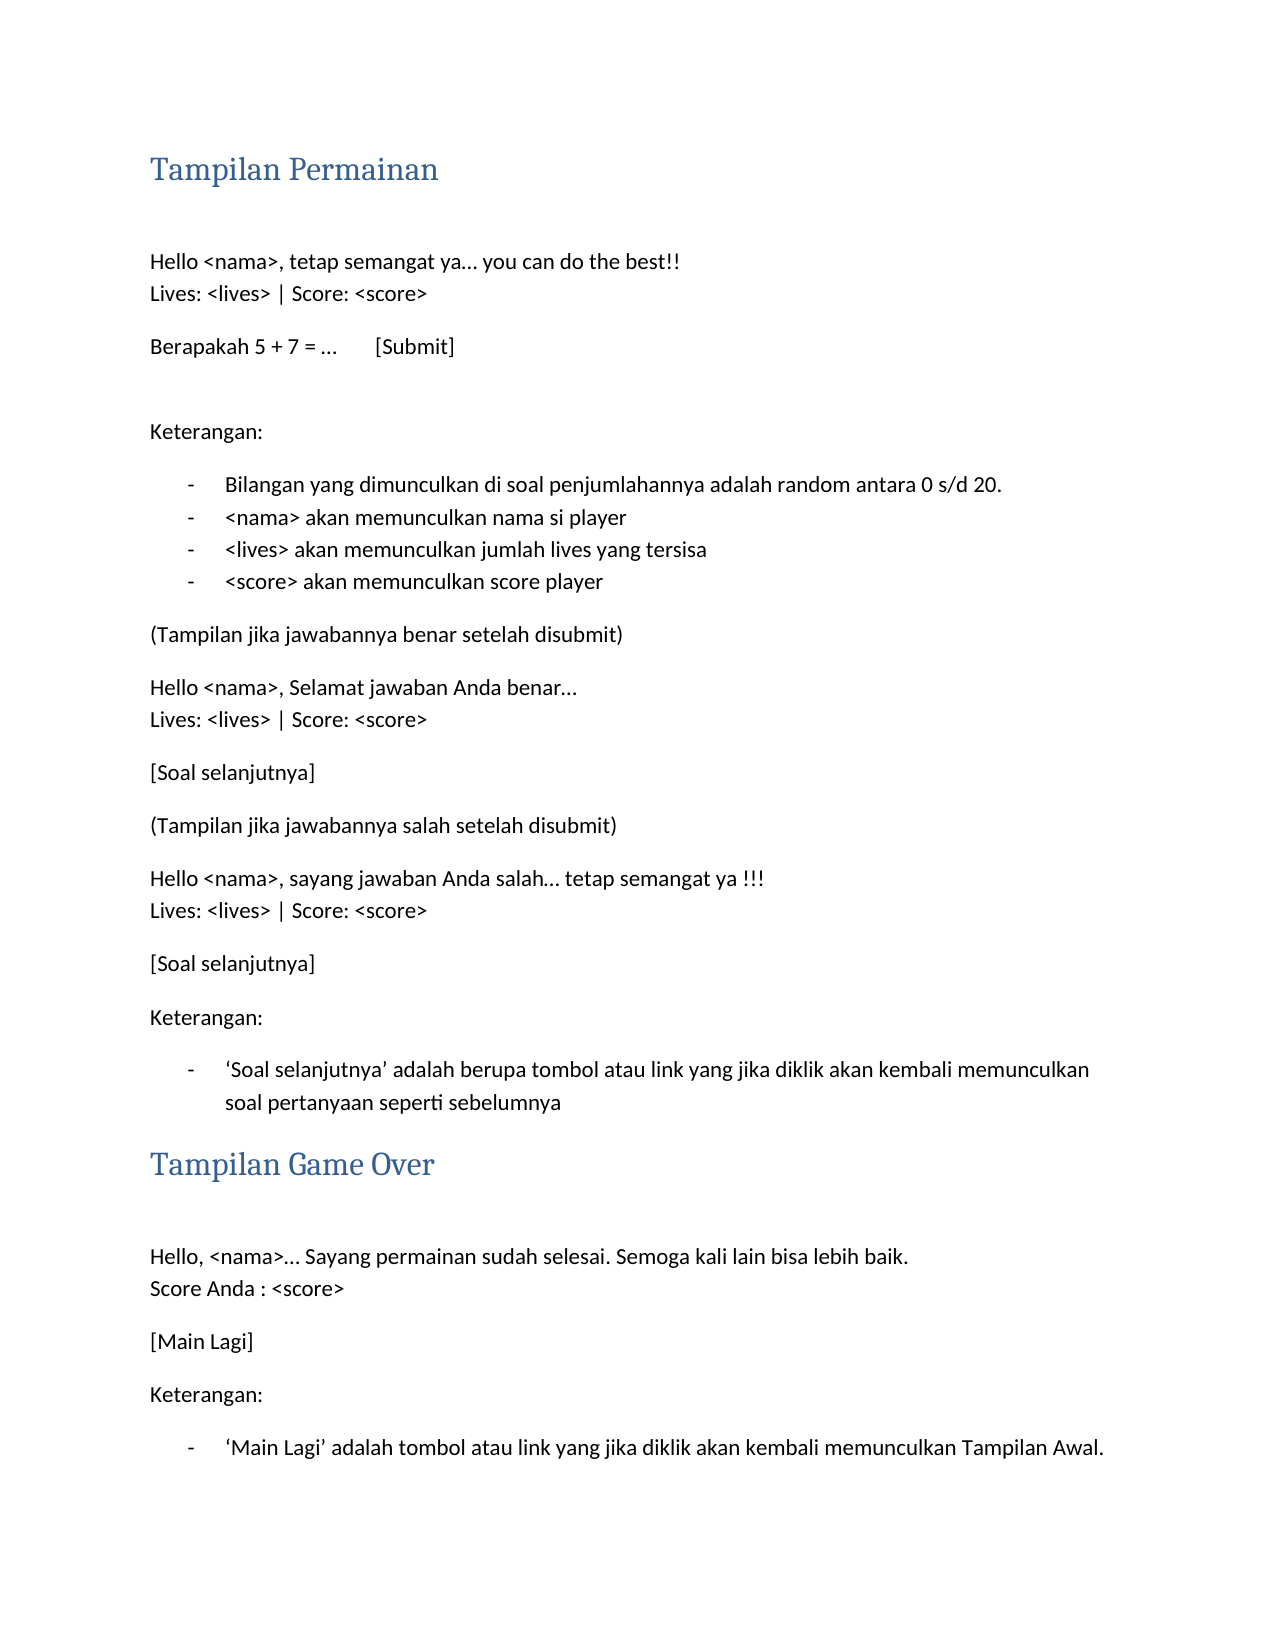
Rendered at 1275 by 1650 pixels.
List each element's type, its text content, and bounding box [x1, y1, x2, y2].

text Hello <nama>, tetap semangat ya… you can do the best!! Lives: <lives> | Score: <score> [150, 247, 1125, 307]
text Keterangan: [150, 417, 1125, 446]
text [Soal selanjutnya] [150, 758, 1125, 786]
subtitle Tampilan Game Over [150, 1145, 1125, 1183]
text Hello, <nama>… Sayang permainan sudah selesai. Semoga kali lain bisa lebih baik. Score Anda : <score> [150, 1242, 1125, 1302]
text Keterangan: [150, 1380, 1125, 1408]
text Hello <nama>, sayang jawaban Anda salah… tetap semangat ya !!! Lives: <lives> | Score: <score> [150, 864, 1125, 924]
list ‘Soal selanjutnya’ adalah berupa tombol atau link yang jika diklik akan kembali memunculkan soal pertanyaan seperti sebelumnya [187, 1056, 1125, 1116]
list Bilangan yang dimunculkan di soal penjumlahannya adalah random antara 0 s/d 20. [187, 471, 1125, 498]
list ‘Main Lagi’ adalah tombol atau link yang jika diklik akan kembali memunculkan Tampilan Awal. [187, 1433, 1125, 1461]
text [Main Lagi] [150, 1327, 1125, 1355]
text [Soal selanjutnya] [150, 949, 1125, 978]
text (Tampilan jika jawabannya benar setelah disubmit) [150, 620, 1125, 648]
list <lives> akan memunculkan jumlah lives yang tersisa [187, 535, 1125, 563]
list <nama> akan memunculkan nama si player [187, 503, 1125, 531]
text (Tampilan jika jawabannya salah setelah disubmit) [150, 811, 1125, 839]
text Keterangan: [150, 1003, 1125, 1031]
list <score> akan memunculkan score player [187, 567, 1125, 595]
subtitle Tampilan Permainan [150, 150, 1125, 188]
text Hello <nama>, Selamat jawaban Anda benar… Lives: <lives> | Score: <score> [150, 673, 1125, 733]
text Berapakah 5 + 7 = … [Submit] [150, 332, 1125, 392]
